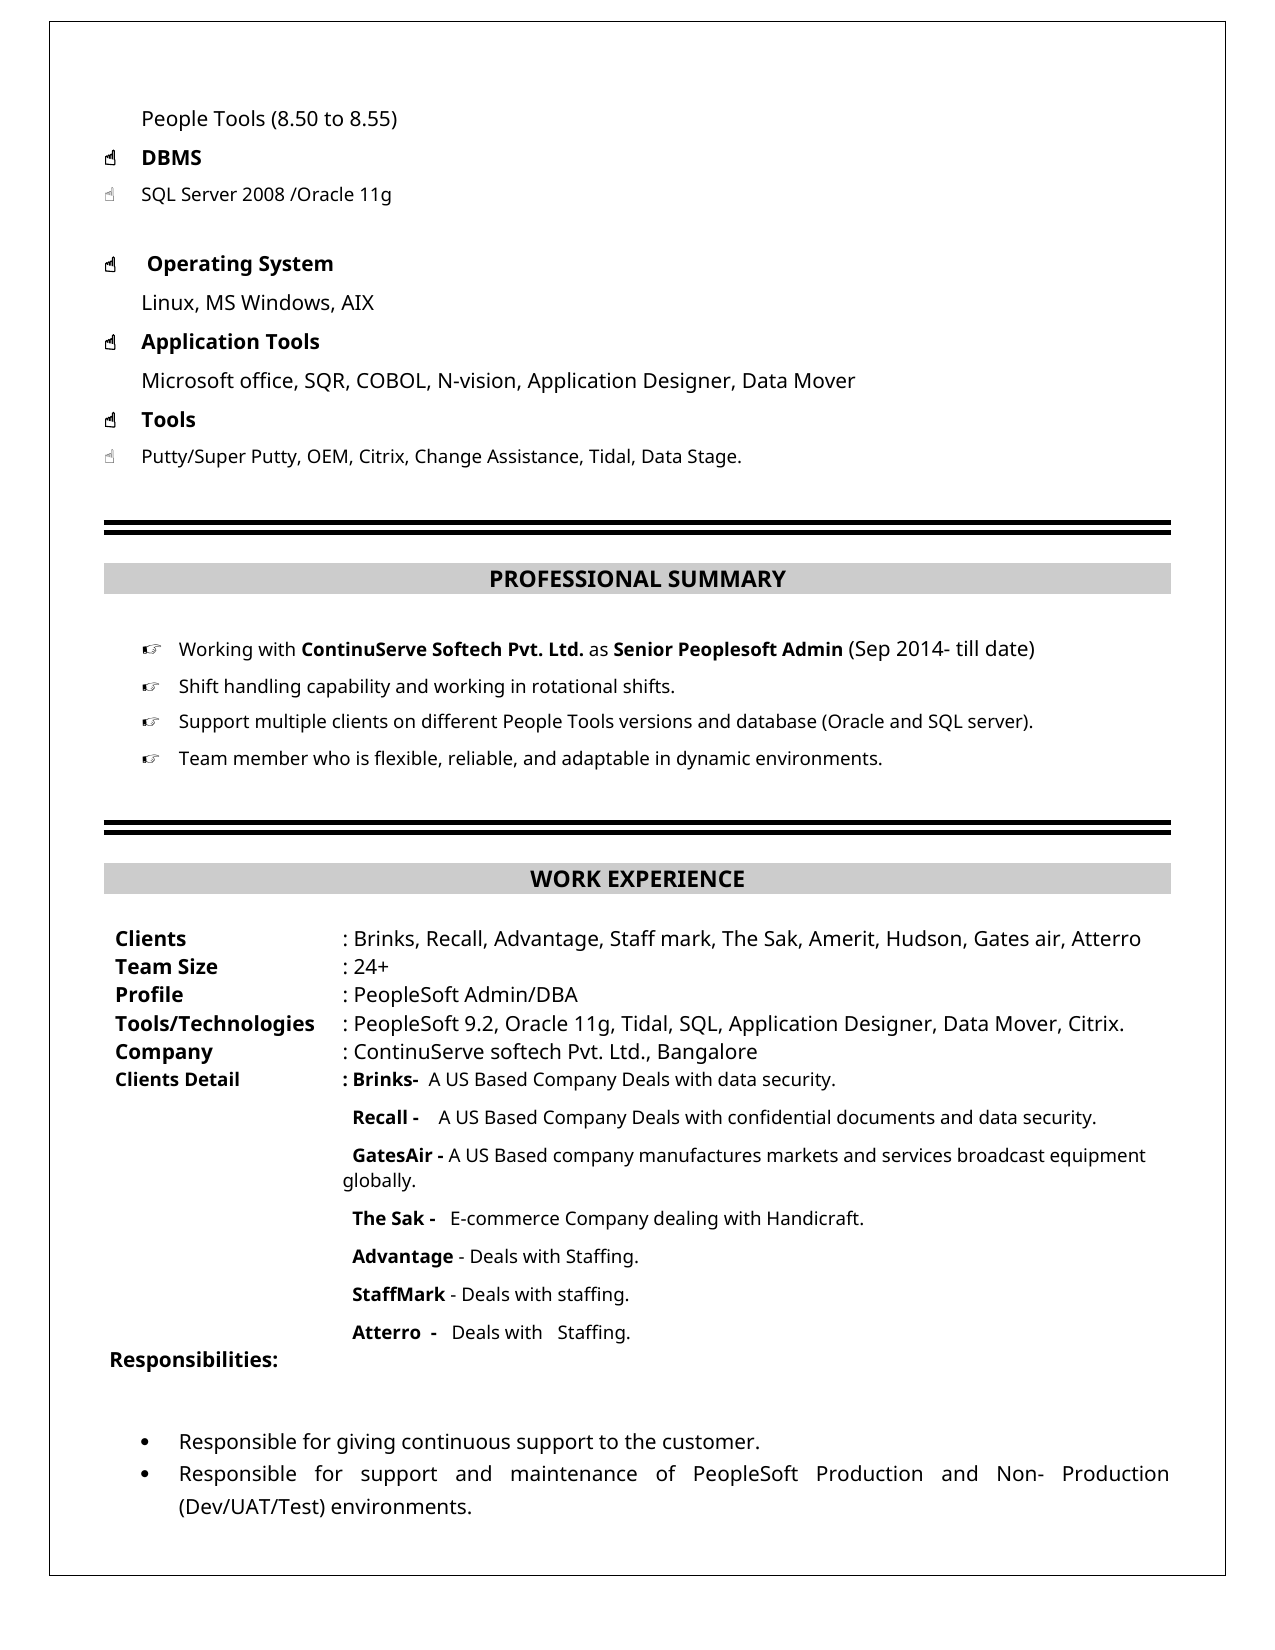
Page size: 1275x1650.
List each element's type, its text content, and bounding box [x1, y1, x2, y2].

table_cell Company Clients Detail [104, 1038, 331, 1345]
text Responsibilities: [104, 1345, 1171, 1373]
list DBMS [104, 143, 1171, 171]
table_cell Team Size [104, 952, 331, 981]
table_cell : ContinuServe softech Pvt. Ltd., Bangalore : Brinks- A US Based Company Deals with data security. Recall - A US Based Company Deals with confidential documents and data security. GatesAir - A US Based company manufactures markets and services broadcast equipment globally. The Sak - E-commerce Company dealing with Handicraft. Advantage - Deals with Staffing. StaffMark - Deals with staffing. Atterro - Deals with Staffing. [331, 1038, 1171, 1345]
list Responsible for support and maintenance of PeopleSoft Production and Non- Production (Dev/UAT/Test) environments. [141, 1459, 1171, 1521]
list Application Tools [104, 327, 1171, 356]
table_cell : PeopleSoft Admin/DBA [331, 981, 1171, 1009]
table_header Clients [104, 924, 331, 952]
list Shift handling capability and working in rotational shifts. [141, 673, 1171, 698]
list Operating System [104, 249, 1171, 278]
table_cell : PeopleSoft 9.2, Oracle 11g, Tidal, SQL, Application Designer, Data Mover, Citrix. [331, 1009, 1171, 1037]
list Tools [104, 405, 1171, 433]
list Team member who is flexible, reliable, and adaptable in dynamic environments. [141, 745, 1171, 770]
text People Tools (8.50 to 8.55) [141, 104, 1171, 132]
text PROFESSIONAL SUMMARY [104, 563, 1171, 594]
list Putty/Super Putty, OEM, Citrix, Change Assistance, Tidal, Data Stage. [104, 444, 1171, 469]
list Support multiple clients on different People Tools versions and database (Oracle and SQL server). [141, 709, 1171, 734]
text WORK EXPERIENCE [104, 863, 1171, 894]
text Microsoft office, SQR, COBOL, N-vision, Application Designer, Data Mover [141, 366, 1171, 394]
list Responsible for giving continuous support to the customer. [141, 1427, 1171, 1455]
text Linux, MS Windows, AIX [141, 288, 1171, 317]
table_cell Tools/Technologies [104, 1009, 331, 1037]
list Working with ContinuServe Softech Pvt. Ltd. as Senior Peoplesoft Admin (Sep 2014- till date) [141, 634, 1171, 662]
table_cell : 24+ [331, 952, 1171, 981]
table_cell Profile [104, 981, 331, 1009]
list SQL Server 2008 /Oracle 11g [104, 181, 1171, 207]
table_header : Brinks, Recall, Advantage, Staff mark, The Sak, Amerit, Hudson, Gates air, Atterro [331, 924, 1171, 952]
